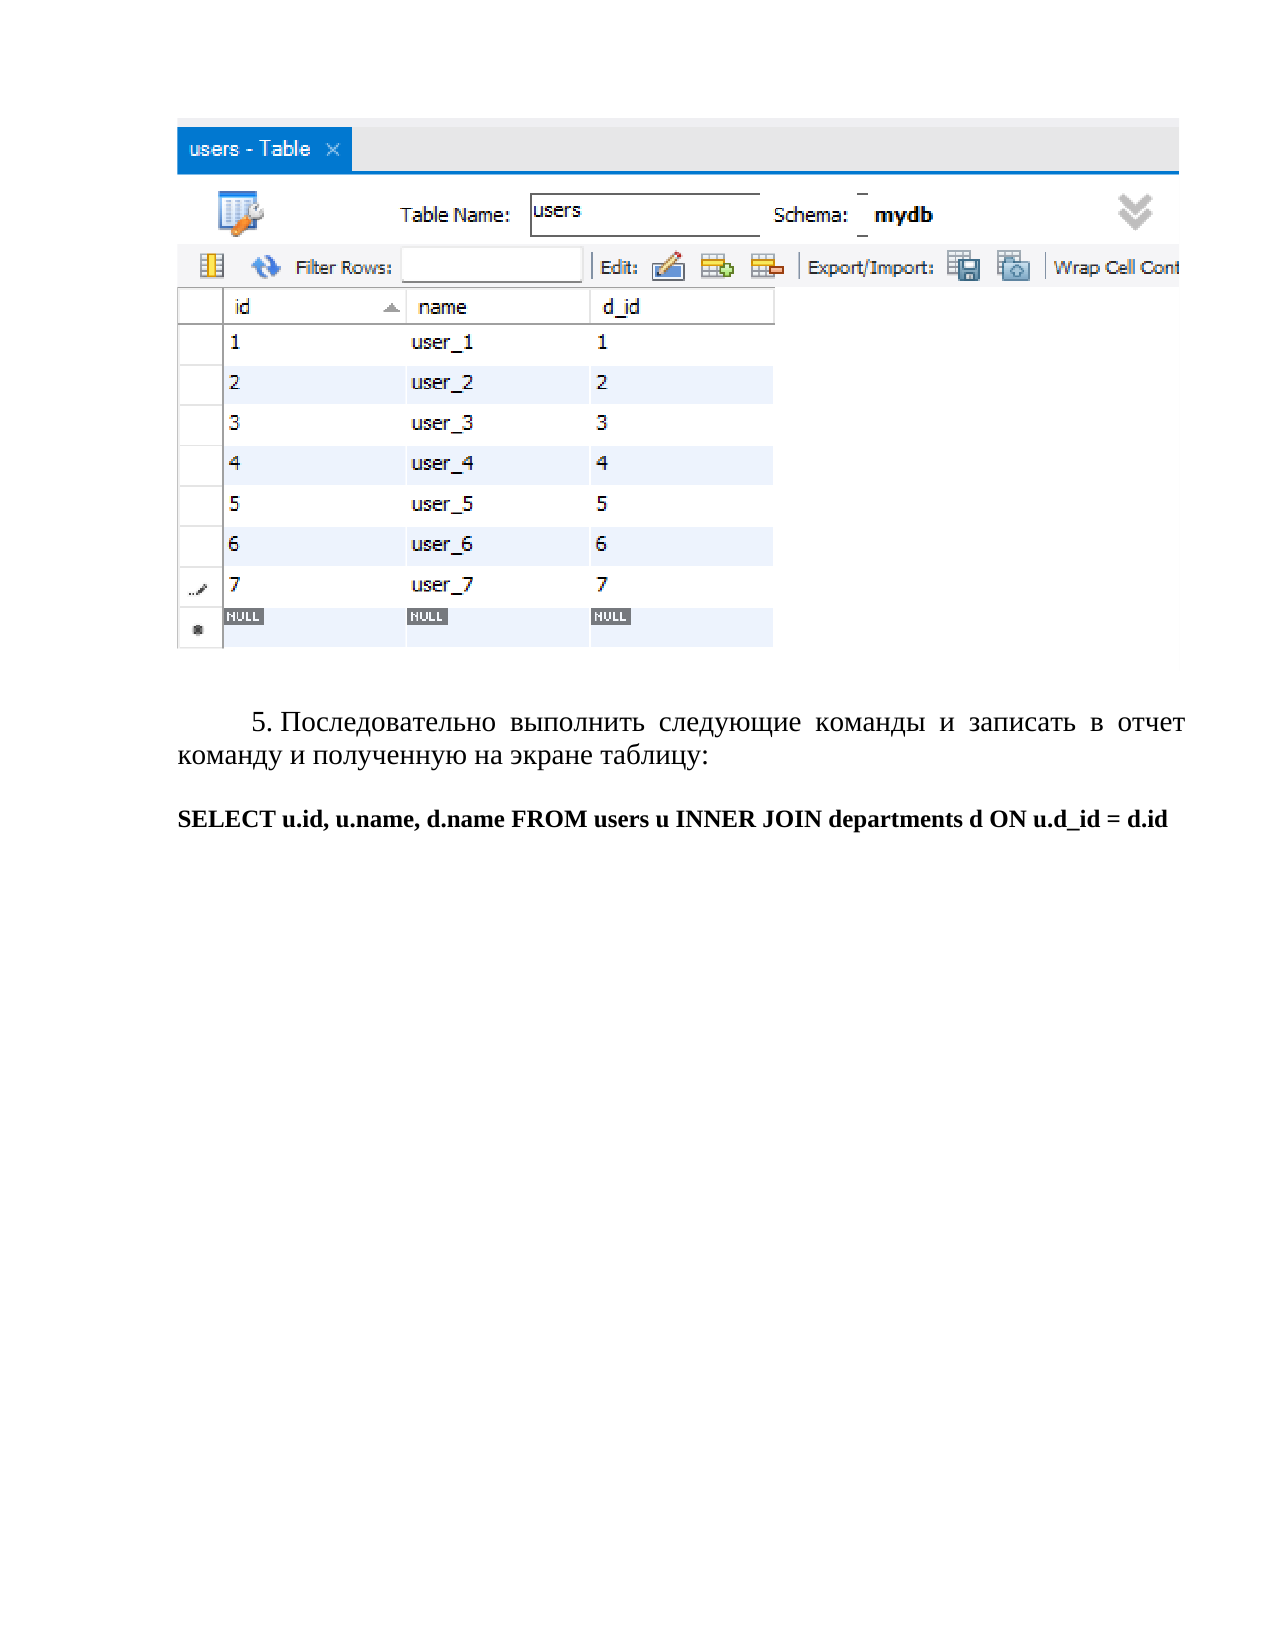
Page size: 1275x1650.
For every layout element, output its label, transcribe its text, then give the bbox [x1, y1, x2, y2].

list Последовательно выполнить следующие команды и записать в отчет команду и полученную на экране таблицу: [177, 704, 1186, 771]
list SELECT u.id, u.name, d.name FROM users u INNER JOIN departments d ON u.d_id = d.id [177, 804, 1186, 833]
picture [177, 118, 1180, 671]
